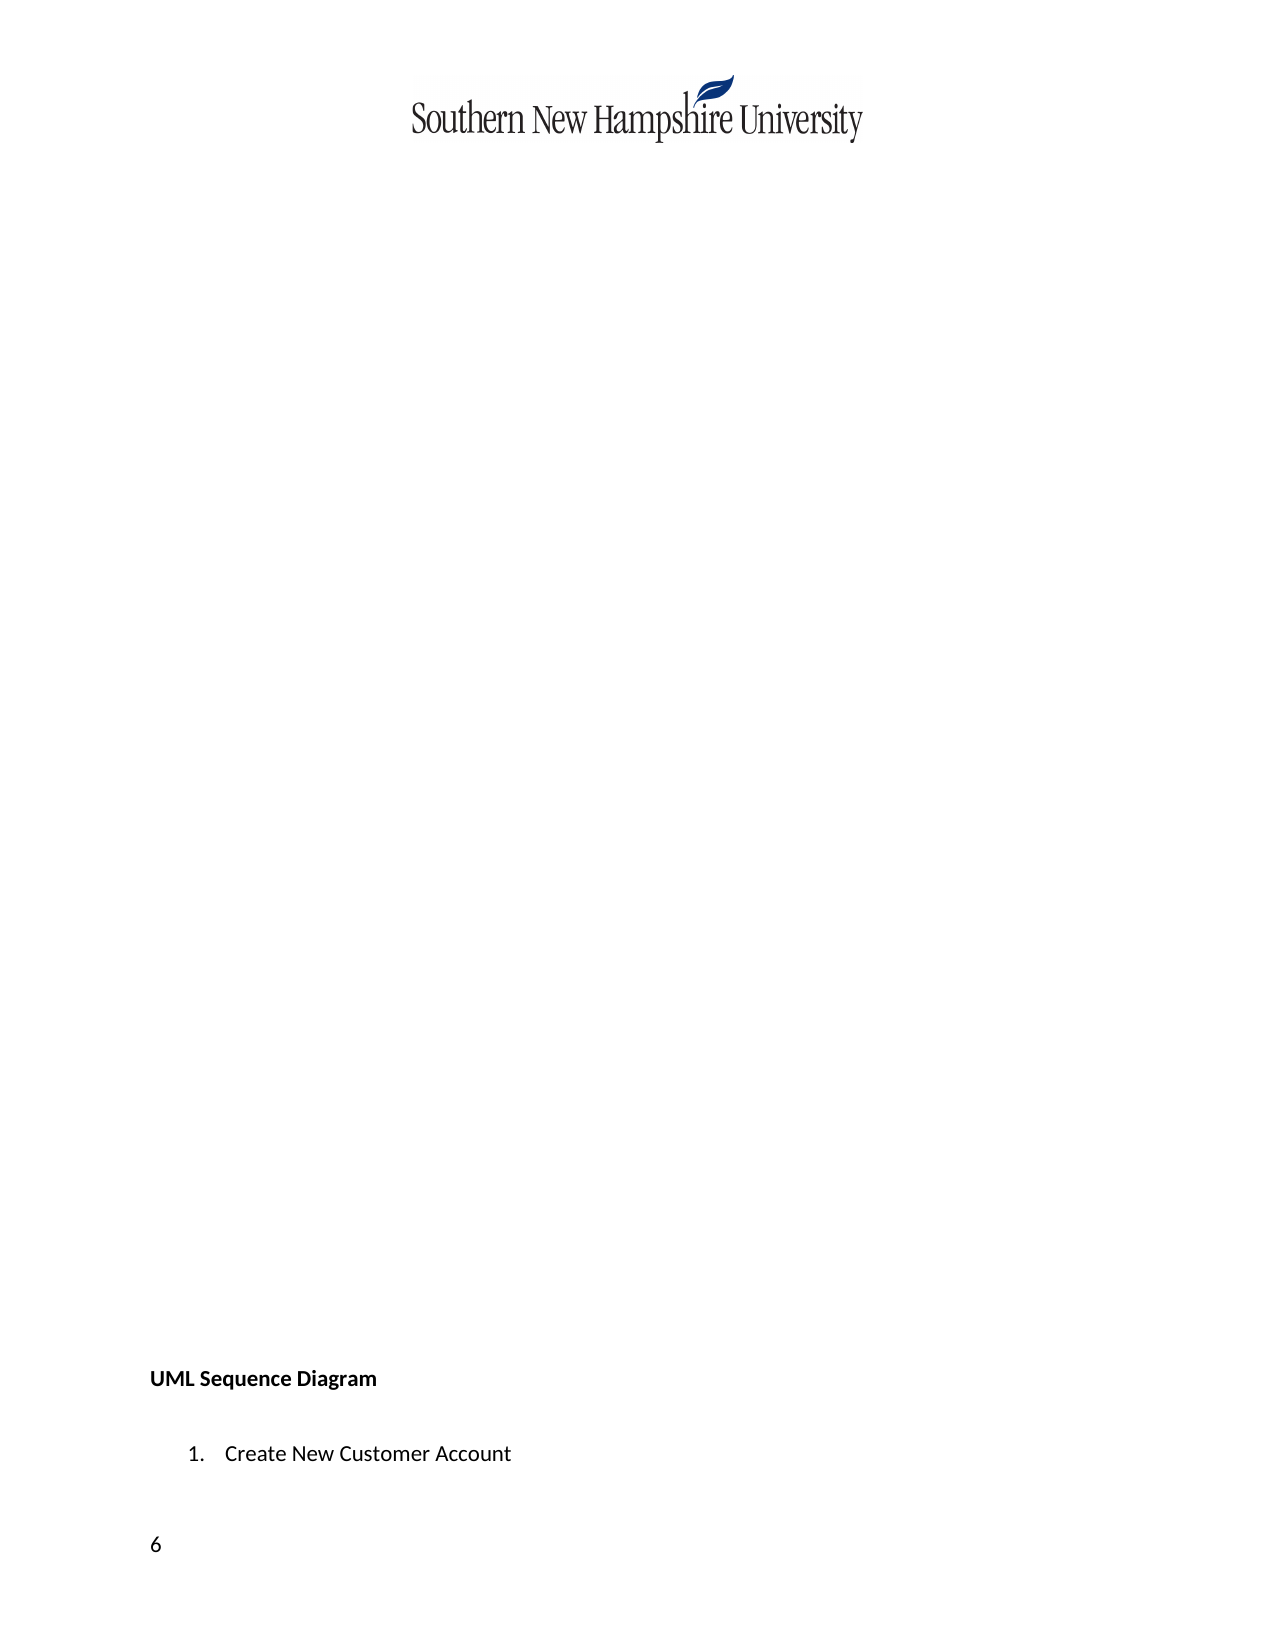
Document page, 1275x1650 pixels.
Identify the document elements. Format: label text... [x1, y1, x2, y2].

list Create New Customer Account [187, 1439, 1125, 1467]
picture [412, 75, 863, 143]
subtitle UML Sequence Diagram [150, 1364, 1125, 1392]
